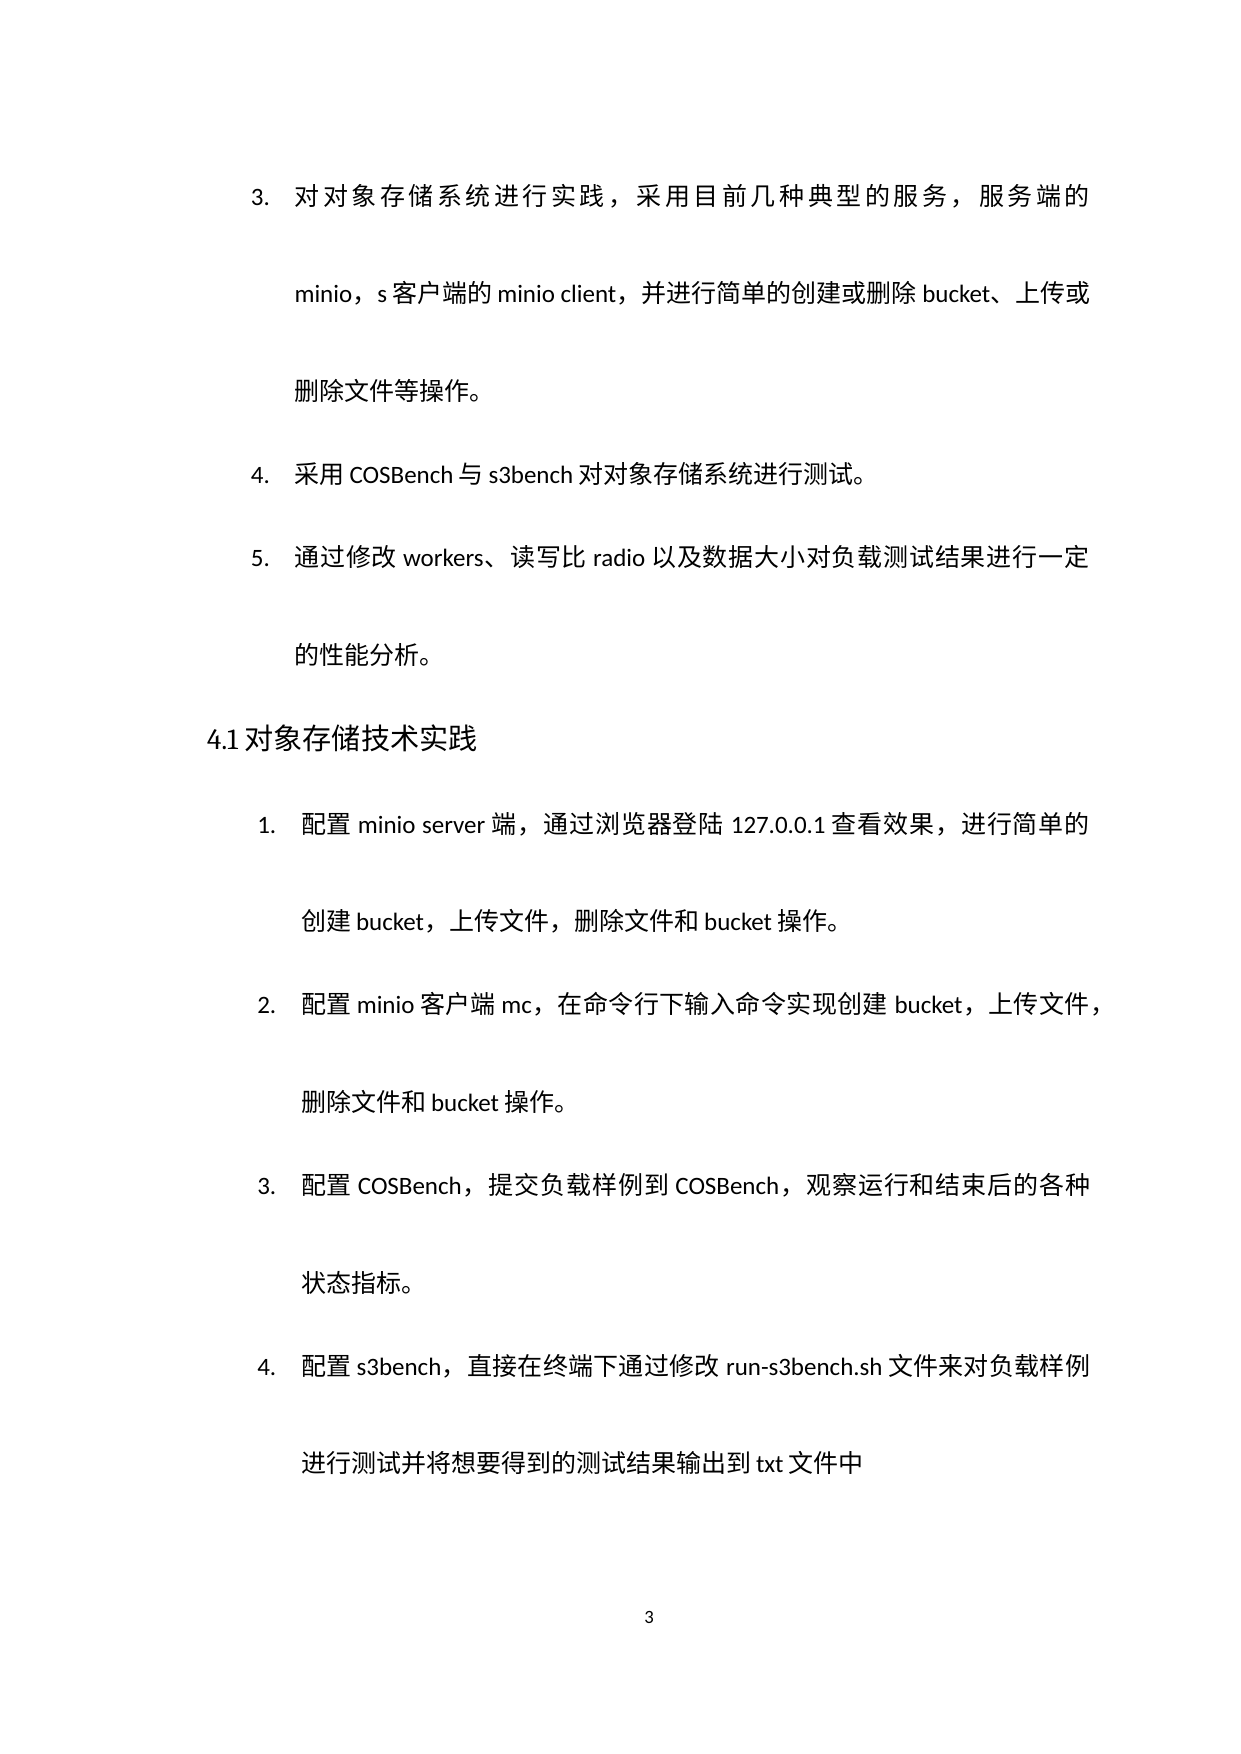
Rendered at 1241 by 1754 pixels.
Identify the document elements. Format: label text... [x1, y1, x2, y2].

list 对对象存储系统进行实践，采用目前几种典型的服务，服务端的minio，s客户端的minio client，并进行简单的创建或删除bucket、上传或删除文件等操作。 [251, 162, 1091, 422]
list 配置minio server端，通过浏览器登陆127.0.0.1查看效果，进行简单的创建bucket，上传文件，删除文件和bucket操作。 [257, 790, 1091, 952]
list 配置minio客户端mc，在命令行下输入命令实现创建bucket，上传文件，删除文件和bucket操作。 [257, 971, 1091, 1133]
list 配置COSBench，提交负载样例到COSBench，观察运行和结束后的各种状态指标。 [257, 1151, 1091, 1314]
subtitle 4.1 对象存储技术实践 [207, 704, 1091, 769]
list 配置s3bench，直接在终端下通过修改run-s3bench.sh文件来对负载样例进行测试并将想要得到的测试结果输出到txt文件中 [257, 1332, 1091, 1494]
list 采用COSBench与s3bench对对象存储系统进行测试。 [251, 440, 1091, 505]
list 通过修改workers、读写比radio以及数据大小对负载测试结果进行一定的性能分析。 [251, 523, 1091, 686]
